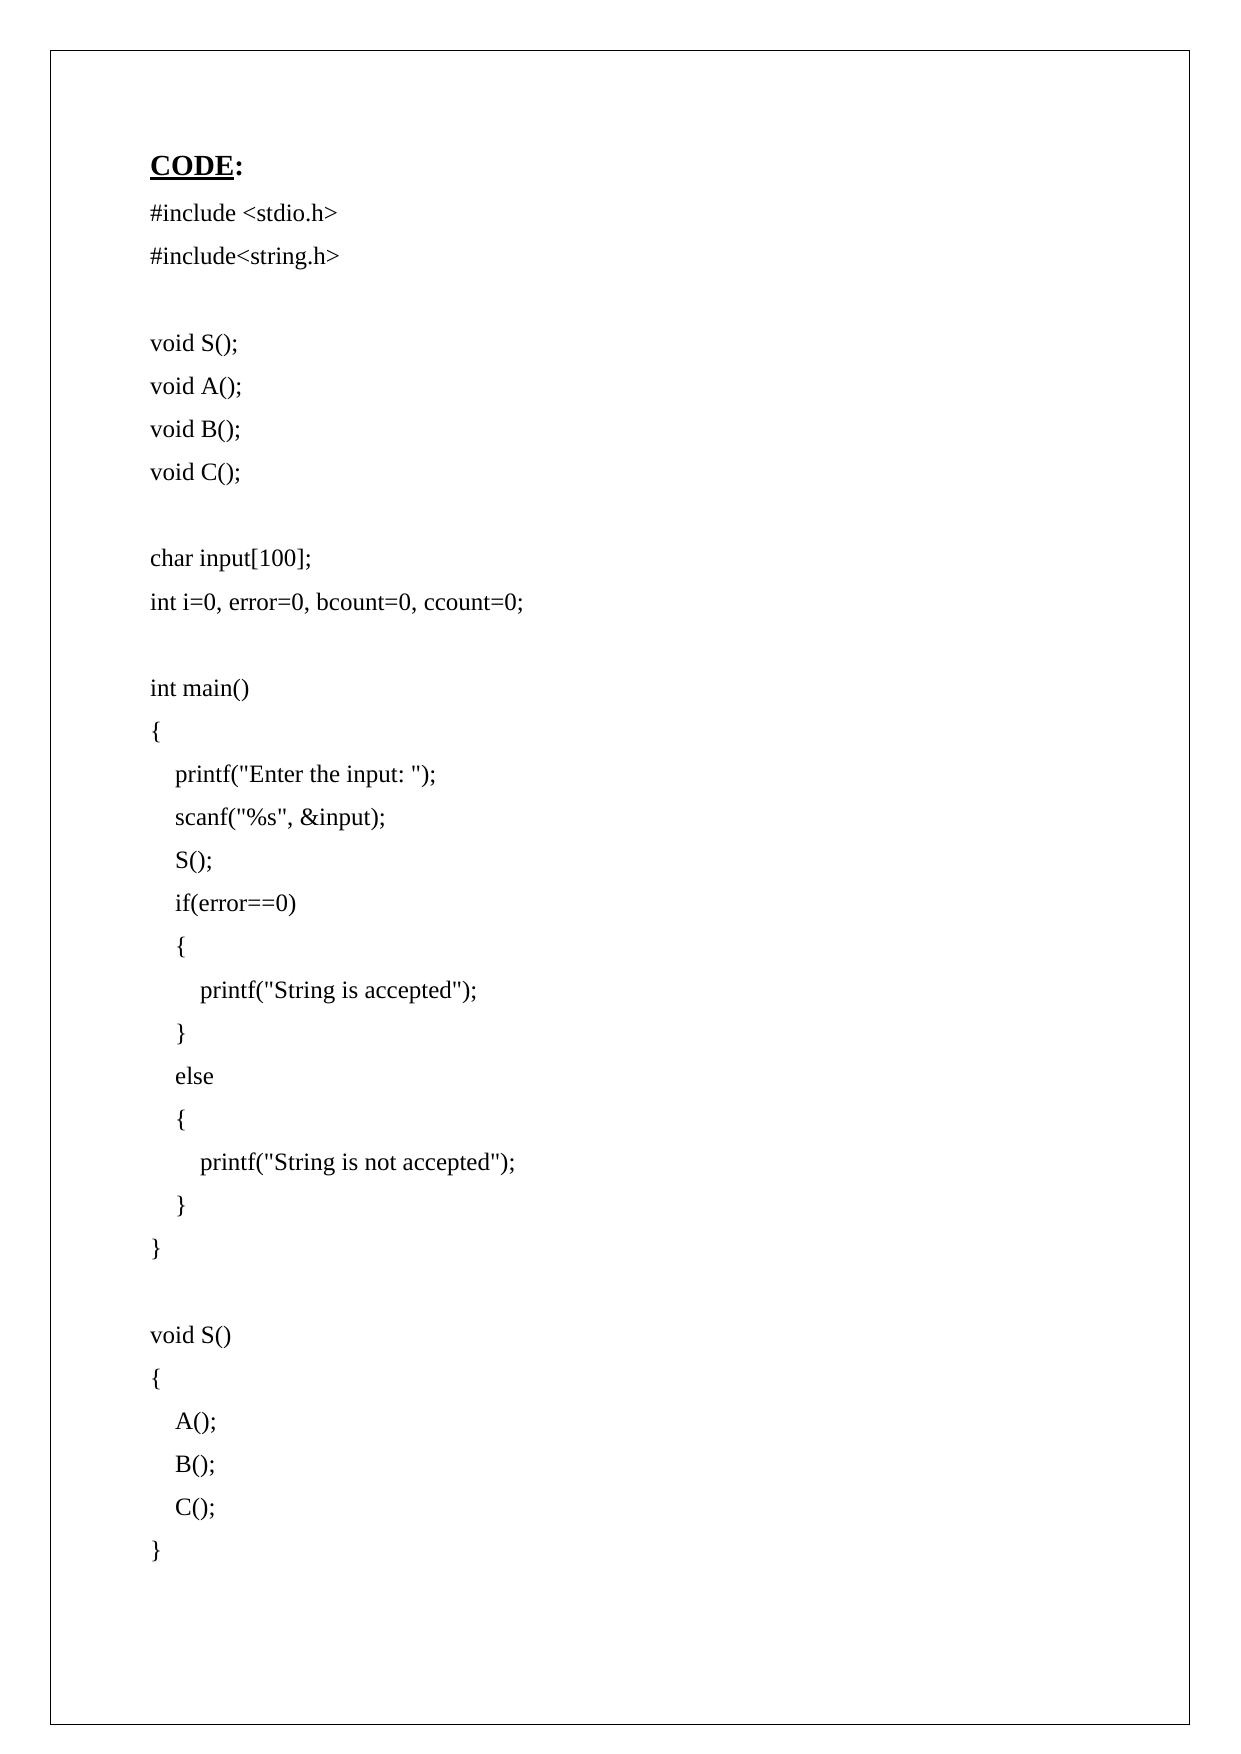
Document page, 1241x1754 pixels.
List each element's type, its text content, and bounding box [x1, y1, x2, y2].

text void B(); [150, 414, 1182, 443]
text void S() [150, 1320, 1182, 1349]
text printf("String is accepted"); [200, 975, 1182, 1003]
text int i=0, error=0, bcount=0, ccount=0; [150, 587, 1182, 615]
text void A(); [150, 371, 1182, 399]
text } [150, 1536, 1182, 1564]
text { [175, 1104, 1182, 1133]
text A(); [175, 1406, 1182, 1435]
text void S(); [150, 328, 1182, 357]
text int main() [150, 673, 1182, 702]
text B(); [175, 1449, 1182, 1478]
text } [175, 1190, 1182, 1219]
text if(error==0) [175, 888, 1182, 917]
text printf("Enter the input: "); scanf("%s", &input); [175, 759, 438, 831]
text { [150, 716, 1182, 744]
text { [150, 1363, 1182, 1392]
subtitle CODE: [150, 148, 1182, 182]
text C(); [175, 1492, 1182, 1521]
text #include <stdio.h> #include<string.h> [150, 198, 342, 270]
text { [175, 931, 1182, 960]
text } [175, 1018, 1182, 1046]
text else [175, 1061, 1182, 1090]
text } [150, 1233, 1182, 1262]
text printf("String is not accepted"); [200, 1147, 1182, 1176]
text char input[100]; [150, 543, 1182, 572]
text void C(); [150, 457, 1182, 486]
text S(); [175, 845, 1182, 874]
